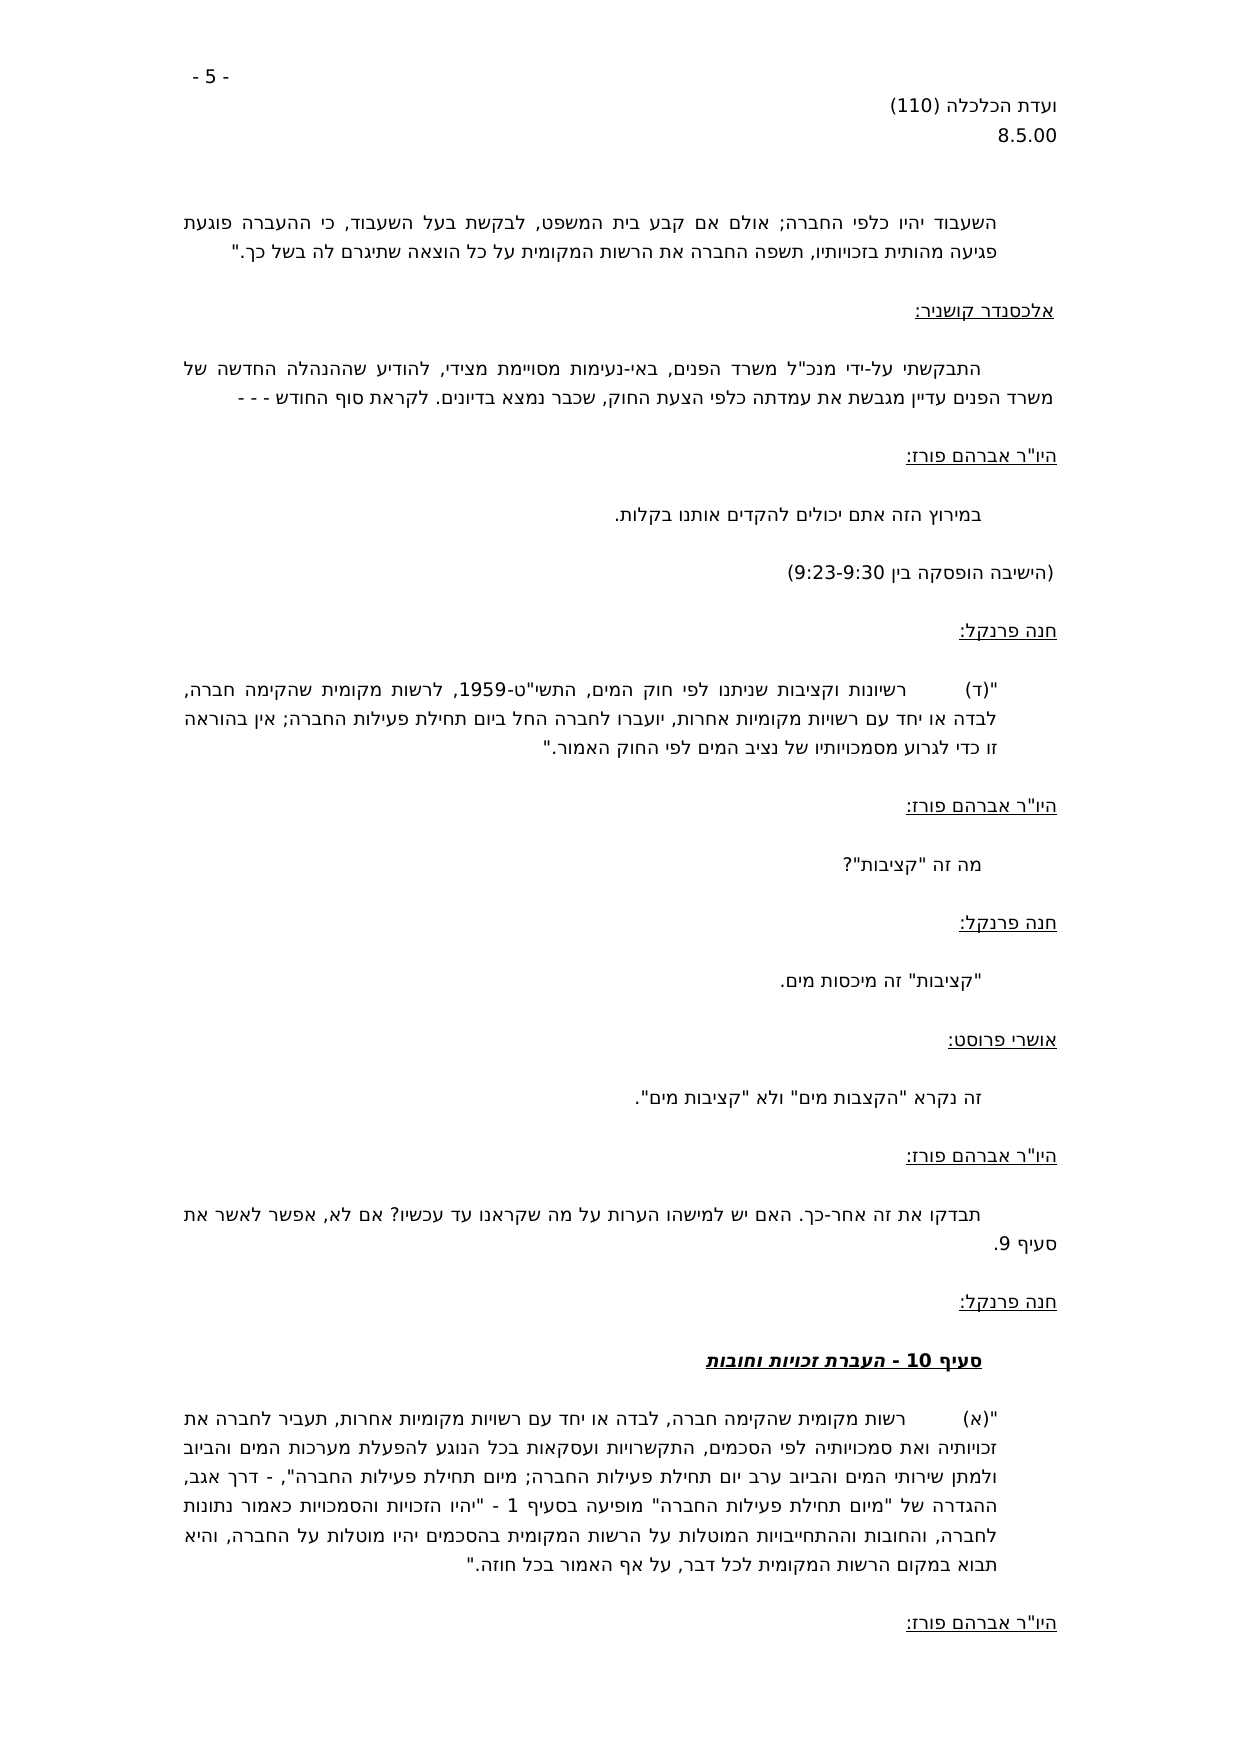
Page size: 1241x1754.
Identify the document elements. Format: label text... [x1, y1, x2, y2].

text "קציבות" זה מיכסות מים. [183, 963, 1057, 992]
text "(ד) רשיונות וקציבות שניתנו לפי חוק המים, התשי"ט-1959, לרשות מקומית שהקימה חברה, לבדה או יחד עם רשויות מקומיות אחרות, יועברו לחברה החל ביום תחילת פעילות החברה; אין בהוראה זו כדי לגרוע מסמכויותיו של נציב המים לפי החוק האמור." [183, 672, 998, 759]
text אושרי פרוסט: [183, 1022, 1057, 1051]
text במירוץ הזה אתם יכולים להקדים אותנו בקלות. [183, 497, 1054, 526]
text היו"ר אברהם פורז: [183, 438, 1057, 467]
text זה נקרא "הקצבות מים" ולא "קציבות מים". [183, 1080, 1057, 1109]
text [183, 205, 998, 263]
text היו"ר אברהם פורז: [183, 1138, 1057, 1167]
text (הישיבה הופסקה בין 9:23-9:30) [183, 555, 1054, 584]
text חנה פרנקל: [183, 1284, 1057, 1313]
text היו"ר אברהם פורז: [183, 788, 1057, 817]
text התבקשתי על-ידי מנכ"ל משרד הפנים, באי-נעימות מסויימת מצידי, להודיע שההנהלה החדשה של משרד הפנים עדיין מגבשת את עמדתה כלפי הצעת החוק, שכבר נמצא בדיונים. לקראת סוף החודש - - - [183, 351, 1054, 409]
text חנה פרנקל: [183, 905, 1057, 934]
text סעיף 10 - העברת זכויות וחובות [183, 1342, 1057, 1372]
text "(א) רשות מקומית שהקימה חברה, לבדה או יחד עם רשויות מקומיות אחרות, תעביר לחברה את זכויותיה ואת סמכויותיה לפי הסכמים, התקשרויות ועסקאות בכל הנוגע להפעלת מערכות המים והביוב ולמתן שירותי המים והביוב ערב יום תחילת פעילות החברה; מיום תחילת פעילות החברה", - דרך אגב, ההגדרה של "מיום תחילת פעילות החברה" מופיעה בסעיף 1 - "יהיו הזכויות והסמכויות כאמור נתונות לחברה, והחובות וההתחייבויות המוטלות על הרשות המקומית בהסכמים יהיו מוטלות על החברה, והיא תבוא במקום הרשות המקומית לכל דבר, על אף האמור בכל חוזה." [183, 1401, 998, 1576]
text חנה פרנקל: [183, 613, 1057, 642]
text תבדקו את זה אחר-כך. האם יש למישהו הערות על מה שקראנו עד עכשיו? אם לא, אפשר לאשר את סעיף 9. [183, 1197, 1057, 1255]
text מה זה "קציבות"? [183, 847, 1057, 876]
text אלכסנדר קושניר: [183, 292, 1054, 322]
text היו"ר אברהם פורז: [183, 1605, 1057, 1634]
